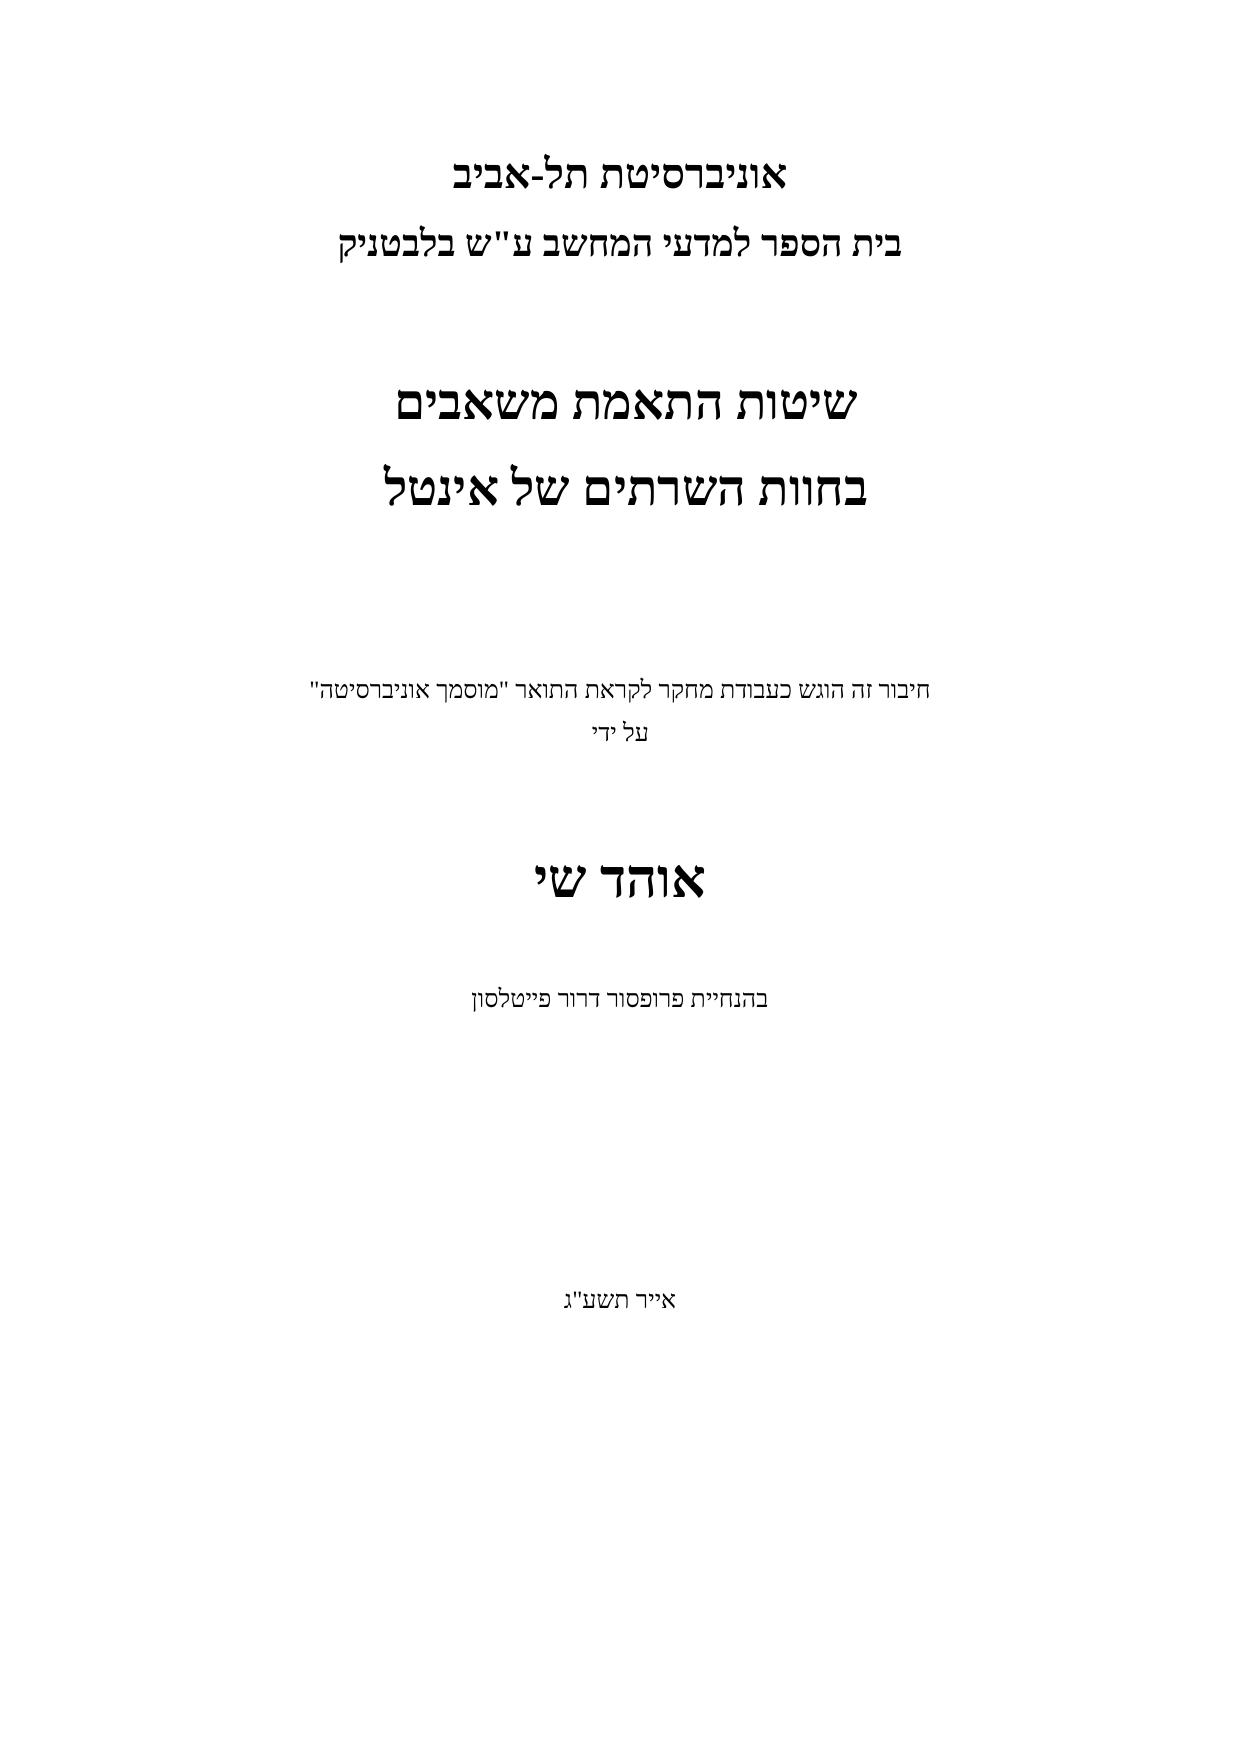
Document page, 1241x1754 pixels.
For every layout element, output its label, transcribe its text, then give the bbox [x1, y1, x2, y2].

list שיטות התאמת משאבים [187, 373, 1053, 430]
list אוניברסיטת תל-אביב [187, 150, 1053, 198]
list בחוות השרתים של אינטל [187, 459, 1053, 517]
list אייר תשע"ג [187, 1286, 1053, 1314]
list אוהד שי [187, 847, 1053, 909]
list בהנחיית פרופסור דרור פייטלסון [187, 984, 1053, 1012]
list בית הספר למדעי המחשב ע"ש בלבטניק [187, 222, 1053, 265]
list על ידי [187, 718, 1053, 747]
list חיבור זה הוגש כעבודת מחקר לקראת התואר "מוסמך אוניברסיטה" [187, 675, 1053, 703]
